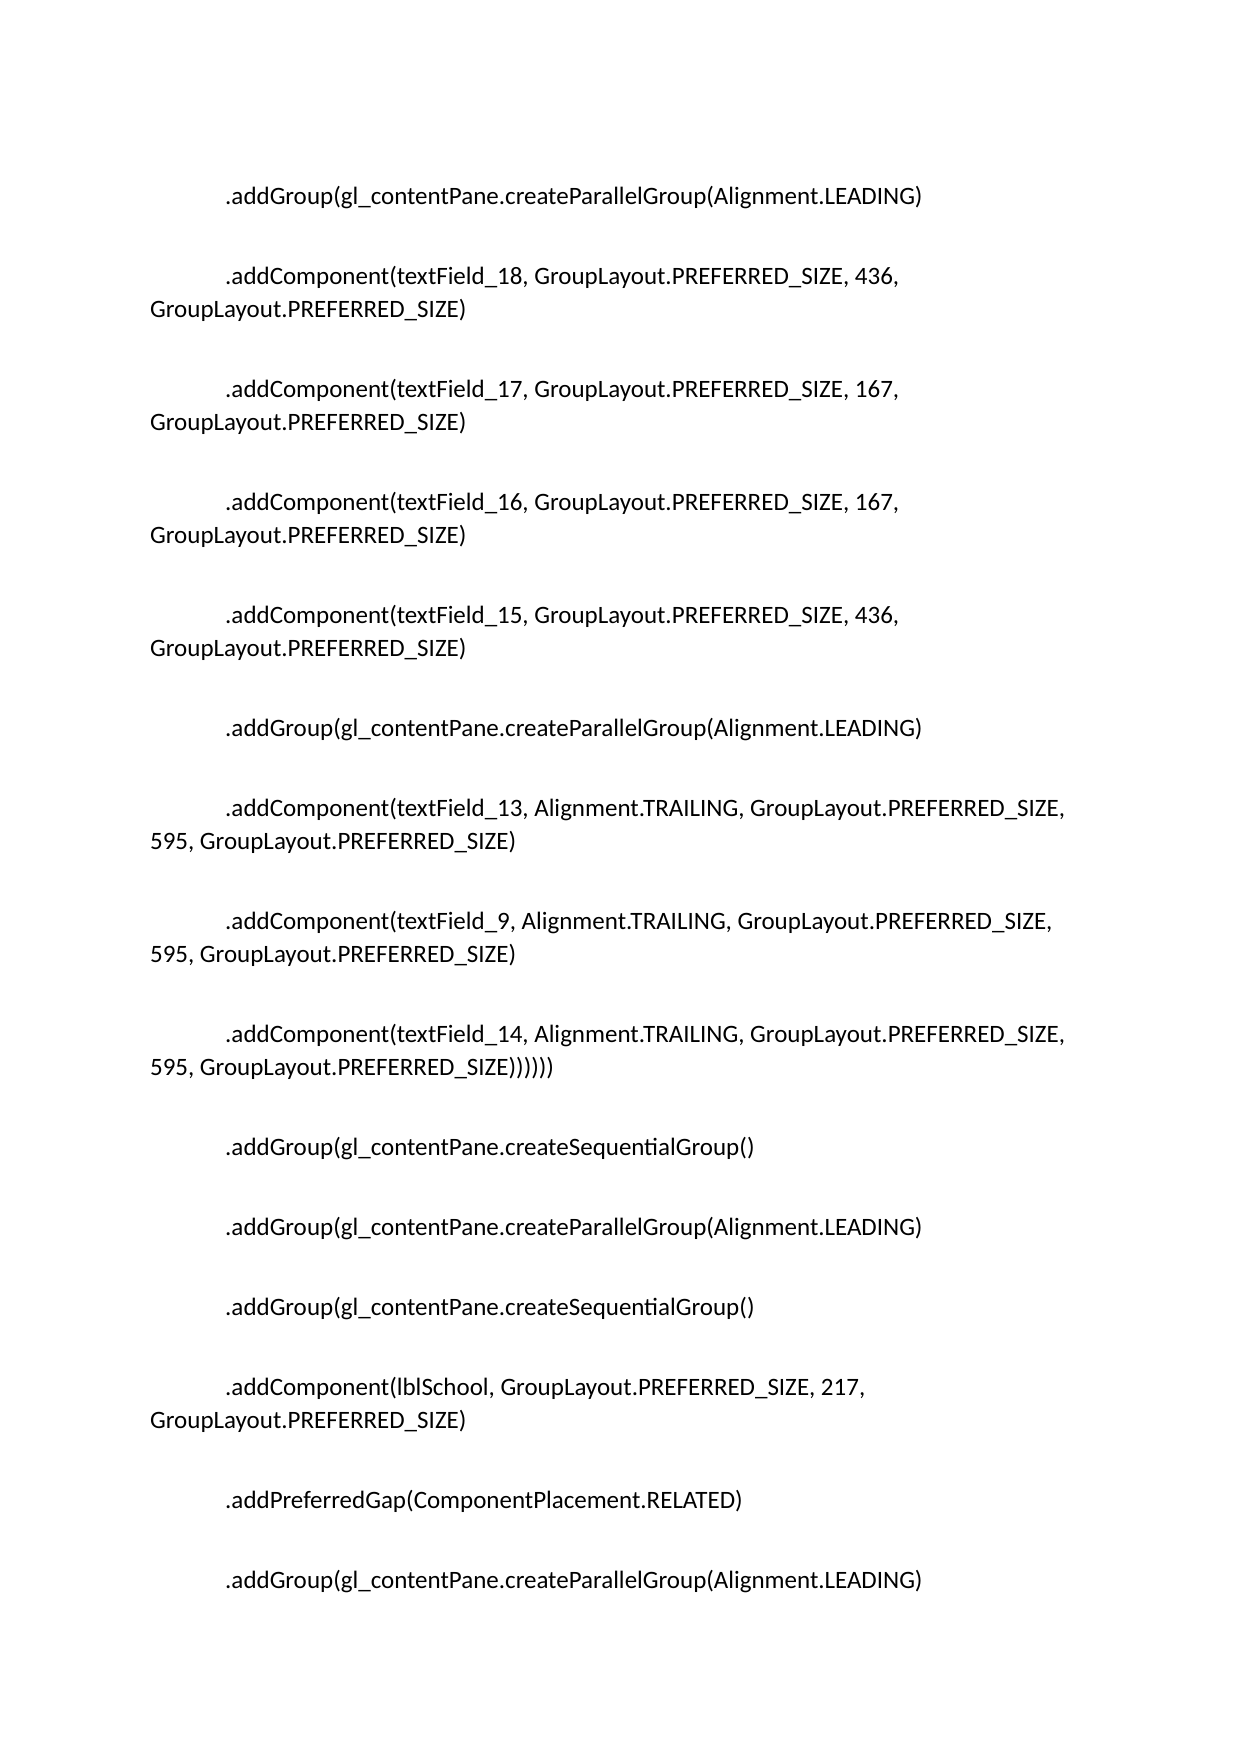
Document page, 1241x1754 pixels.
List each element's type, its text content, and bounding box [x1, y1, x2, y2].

text .addGroup(gl_contentPane.createParallelGroup(Alignment.LEADING) [150, 682, 1090, 743]
text .addComponent(textField_14, Alignment.TRAILING, GroupLayout.PREFERRED_SIZE, 595, GroupLayout.PREFERRED_SIZE)))))) [150, 987, 1090, 1081]
text .addComponent(textField_17, GroupLayout.PREFERRED_SIZE, 167, GroupLayout.PREFERRED_SIZE) [150, 343, 1090, 437]
text .addGroup(gl_contentPane.createSequentialGroup() [150, 1100, 1090, 1161]
text .addGroup(gl_contentPane.createSequentialGroup() [150, 1260, 1090, 1321]
text .addComponent(textField_9, Alignment.TRAILING, GroupLayout.PREFERRED_SIZE, 595, GroupLayout.PREFERRED_SIZE) [150, 874, 1090, 968]
text .addGroup(gl_contentPane.createParallelGroup(Alignment.LEADING) [150, 1180, 1090, 1241]
text .addGroup(gl_contentPane.createParallelGroup(Alignment.LEADING) [150, 150, 1090, 211]
text .addComponent(textField_18, GroupLayout.PREFERRED_SIZE, 436, GroupLayout.PREFERRED_SIZE) [150, 230, 1090, 324]
text .addComponent(textField_13, Alignment.TRAILING, GroupLayout.PREFERRED_SIZE, 595, GroupLayout.PREFERRED_SIZE) [150, 762, 1090, 856]
text .addComponent(textField_16, GroupLayout.PREFERRED_SIZE, 167, GroupLayout.PREFERRED_SIZE) [150, 456, 1090, 550]
text .addComponent(textField_15, GroupLayout.PREFERRED_SIZE, 436, GroupLayout.PREFERRED_SIZE) [150, 569, 1090, 663]
text .addGroup(gl_contentPane.createParallelGroup(Alignment.LEADING) [150, 1533, 1090, 1594]
text .addComponent(lblSchool, GroupLayout.PREFERRED_SIZE, 217, GroupLayout.PREFERRED_SIZE) [150, 1340, 1090, 1434]
text .addPreferredGap(ComponentPlacement.RELATED) [150, 1453, 1090, 1514]
